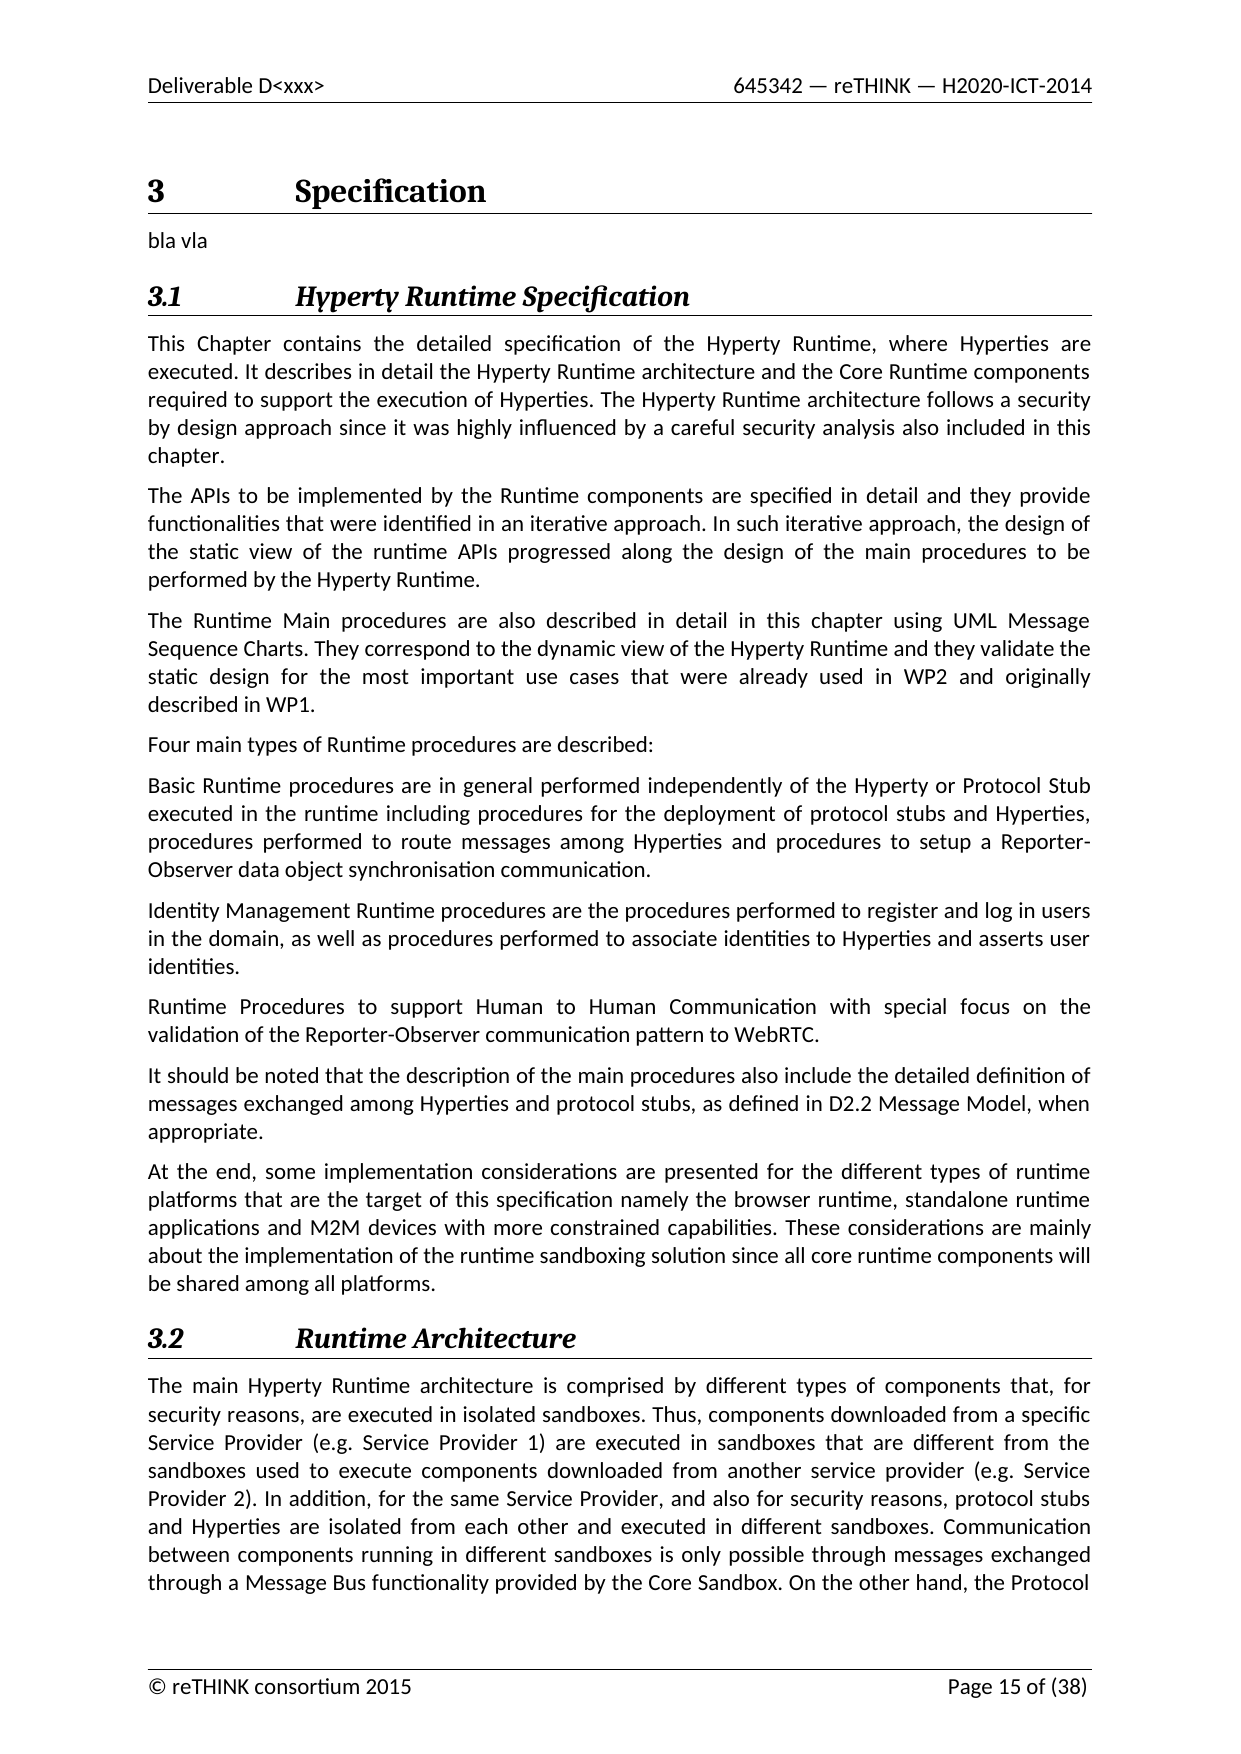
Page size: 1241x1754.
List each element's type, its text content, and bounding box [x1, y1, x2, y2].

subtitle Specification [148, 173, 1092, 213]
text The Runtime Main procedures are also described in detail in this chapter using UML Message Sequence Charts. They correspond to the dynamic view of the Hyperty Runtime and they validate the static design for the most important use cases that were already used in WP2 and originally described in WP1. [148, 606, 1092, 718]
text Four main types of Runtime procedures are described: [148, 731, 1092, 759]
subtitle Hyperty Runtime Specification [148, 280, 1092, 315]
text The APIs to be implemented by the Runtime components are specified in detail and they provide functionalities that were identified in an iterative approach. In such iterative approach, the design of the static view of the runtime APIs progressed along the design of the main procedures to be performed by the Hyperty Runtime. [148, 481, 1092, 593]
subtitle Runtime Architecture [148, 1322, 1092, 1358]
text At the end, some implementation considerations are presented for the different types of runtime platforms that are the target of this specification namely the browser runtime, standalone runtime applications and M2M devices with more constrained capabilities. These considerations are mainly about the implementation of the runtime sandboxing solution since all core runtime components will be shared among all platforms. [148, 1157, 1092, 1297]
